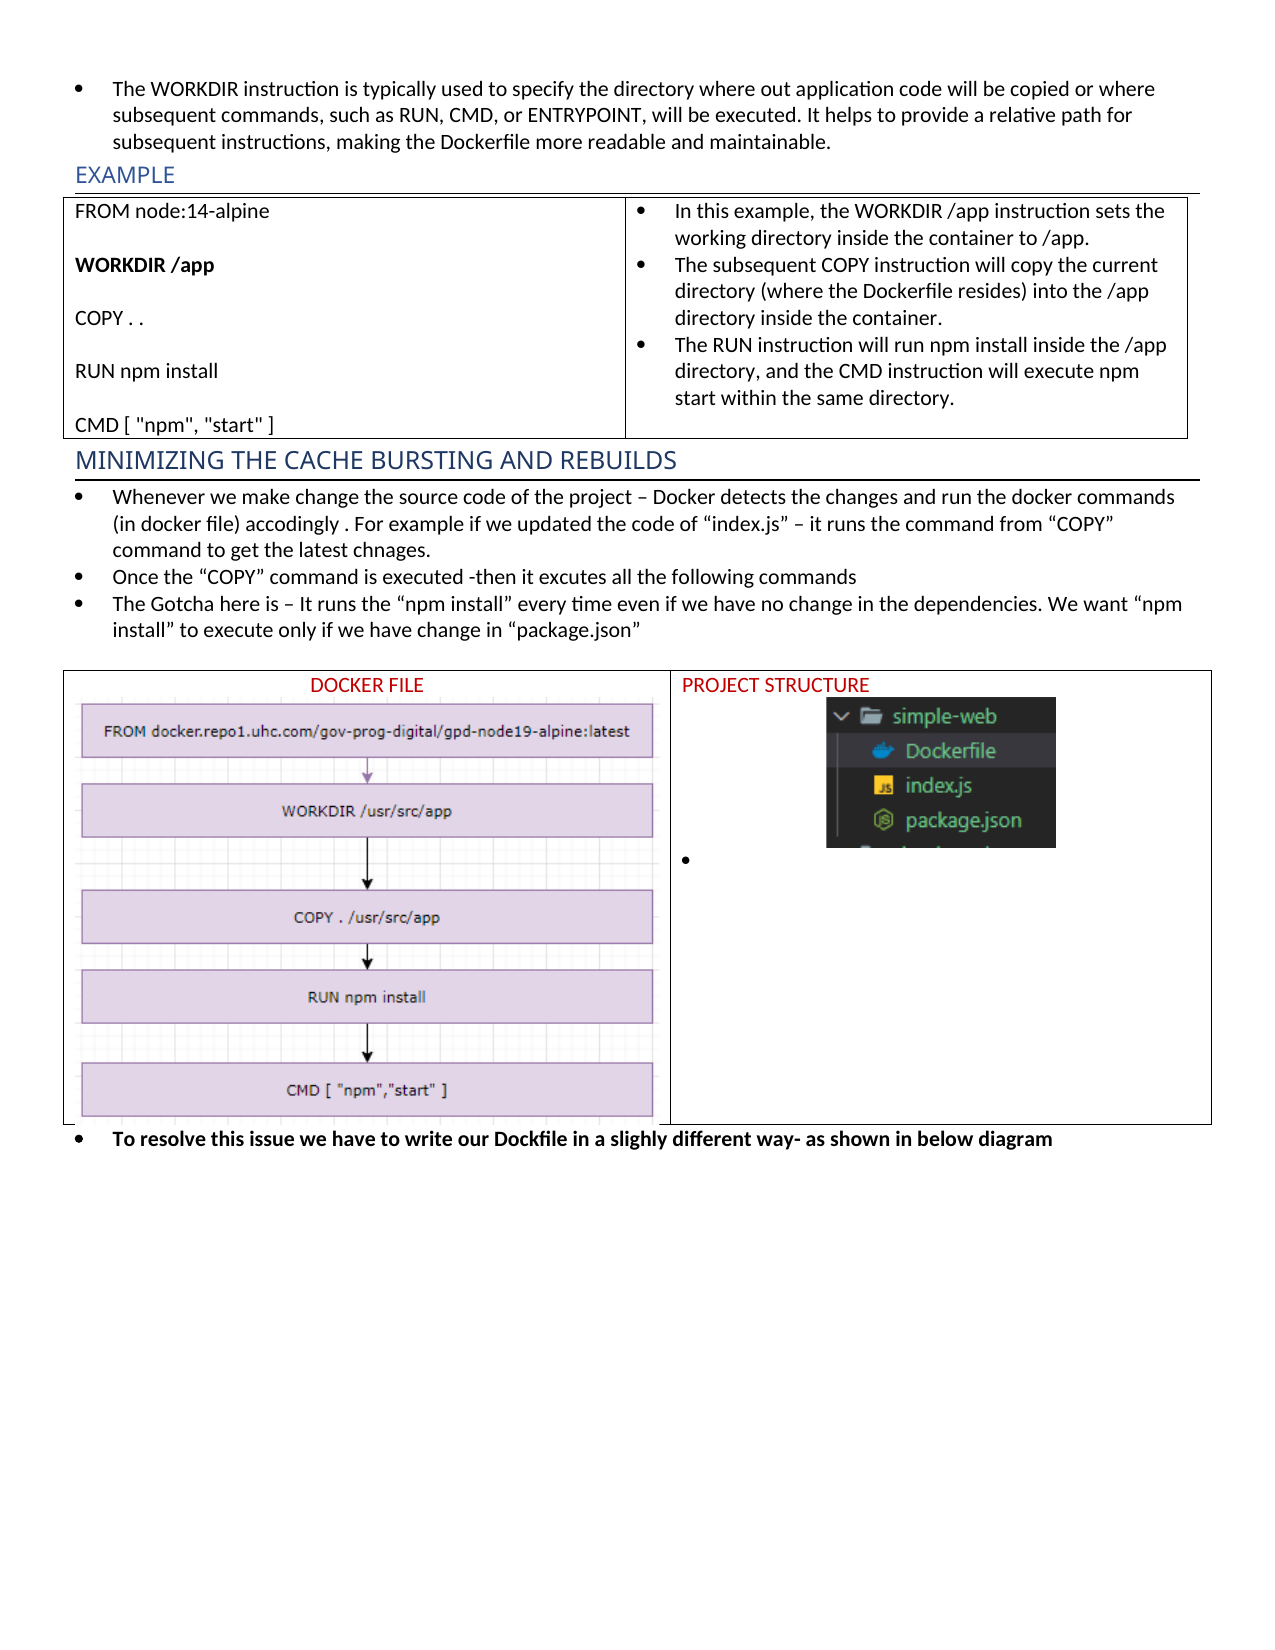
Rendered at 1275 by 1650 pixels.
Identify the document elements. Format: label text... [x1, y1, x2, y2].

list The Gotcha here is – It runs the “npm install” every time even if we have no change in the dependencies. We want “npm install” to execute only if we have change in “package.json” [75, 590, 1200, 643]
list Once the “COPY” command is executed -then it excutes all the following commands [75, 563, 1200, 590]
table_header PROJECT STRUCTURE [671, 671, 1211, 1124]
picture [826, 697, 1056, 848]
subtitle MINIMIZING THE CACHE BURSTING AND REBUILDS [75, 443, 1200, 479]
list To resolve this issue we have to write our Dockfile in a slighly different way- as shown in below diagram [75, 1125, 1200, 1152]
list The WORKDIR instruction is typically used to specify the directory where out application code will be copied or where subsequent commands, such as RUN, CMD, or ENTRYPOINT, will be executed. It helps to provide a relative path for subsequent instructions, making the Dockerfile more readable and maintainable. [75, 75, 1200, 155]
list Whenever we make change the source code of the project – Docker detects the changes and run the docker commands (in docker file) accodingly . For example if we updated the code of “index.js” – it runs the command from “COPY” command to get the latest chnages. [75, 483, 1200, 563]
table_header In this example, the WORKDIR /app instruction sets the working directory inside the container to /app. The subsequent COPY instruction will copy the current directory (where the Dockerfile resides) into the /app directory inside the container. The RUN instruction will run npm install inside the /app directory, and the CMD instruction will execute npm start within the same directory. [626, 198, 1187, 438]
picture [75, 697, 660, 1125]
table_header DOCKER FILE [64, 671, 670, 1124]
subtitle EXAMPLE [75, 159, 1200, 193]
table_header FROM node:14-alpine WORKDIR /app COPY . . RUN npm install CMD [ "npm", "start" ] [64, 198, 625, 438]
